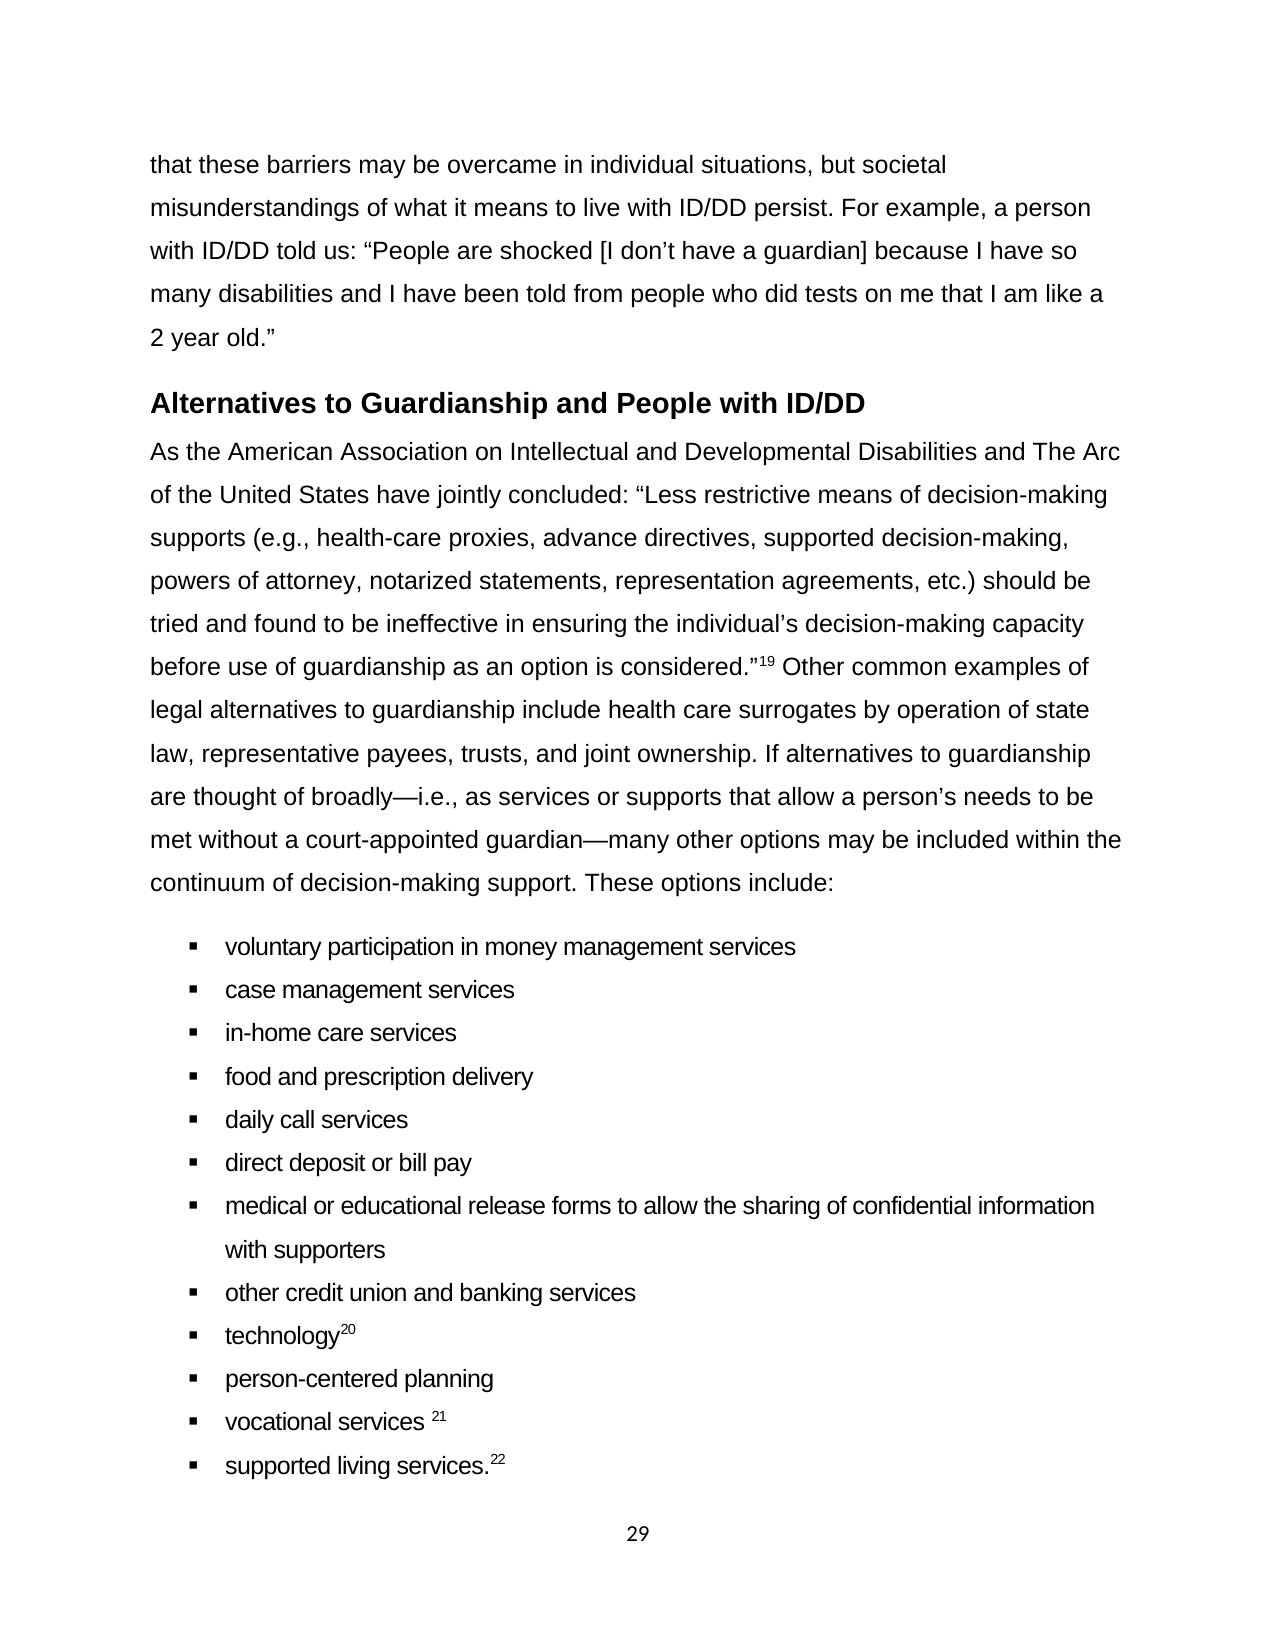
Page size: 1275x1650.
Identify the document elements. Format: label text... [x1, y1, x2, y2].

list person-centered planning [187, 1364, 1125, 1393]
list medical or educational release forms to allow the sharing of confidential information with supporters [187, 1191, 1125, 1263]
text As the American Association on Intellectual and Developmental Disabilities and The Arc of the United States have jointly concluded: “Less restrictive means of decision-making supports (e.g., health-care proxies, advance directives, supported decision-making, powers of attorney, notarized statements, representation agreements, etc.) should be tried and found to be ineffective in ensuring the individual’s decision-making capacity before use of guardianship as an option is considered.” Other common examples of legal alternatives to guardianship include health care surrogates by operation of state law, representative payees, trusts, and joint ownership. If alternatives to guardianship are thought of broadly—i.e., as services or supports that allow a person’s needs to be met without a court-appointed guardian—many other options may be included within the continuum of decision-making support. These options include: [150, 437, 1125, 897]
list technology [187, 1321, 1125, 1350]
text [150, 150, 1125, 351]
list voluntary participation in money management services [187, 932, 1125, 961]
list supported living services. [187, 1451, 1125, 1479]
list direct deposit or bill pay [187, 1148, 1125, 1177]
list in-home care services [187, 1018, 1125, 1047]
list case management services [187, 975, 1125, 1004]
list other credit union and banking services [187, 1278, 1125, 1307]
list vocational services [187, 1407, 1125, 1436]
subtitle Alternatives to Guardianship and People with ID/DD [150, 386, 1125, 420]
list food and prescription delivery [187, 1062, 1125, 1091]
list daily call services [187, 1105, 1125, 1134]
